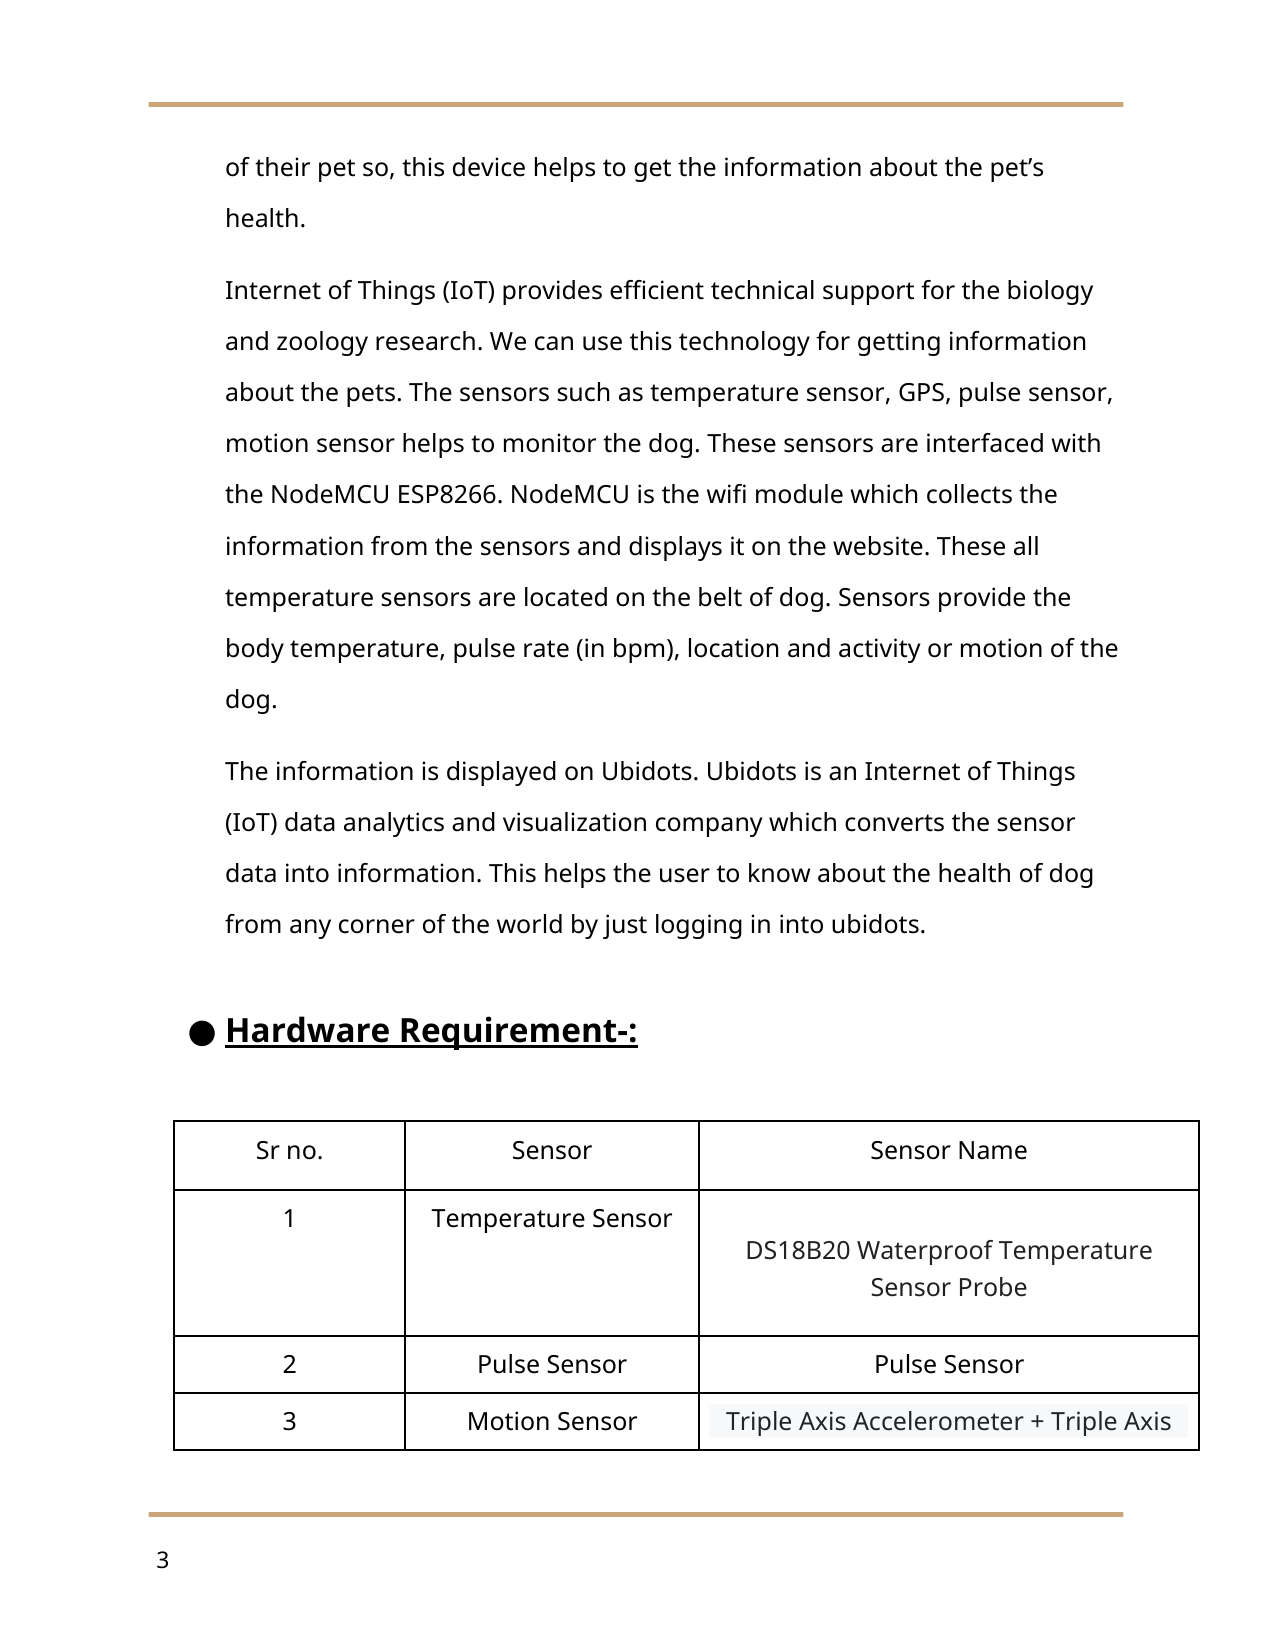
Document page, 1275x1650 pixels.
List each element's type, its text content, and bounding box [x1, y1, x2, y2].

table_header Sensor [406, 1122, 698, 1188]
table_cell Triple Axis Accelerometer + Triple Axis Gyroscope - MPU6050, GY-521 [700, 1394, 1198, 1448]
table_cell 1 [175, 1191, 404, 1334]
table_header Sensor Name [700, 1122, 1198, 1188]
table_cell Motion Sensor [406, 1394, 698, 1448]
picture [148, 1512, 1124, 1517]
picture [148, 102, 1124, 107]
table_header Sr no. [175, 1122, 404, 1188]
table_cell Temperature Sensor [406, 1191, 698, 1334]
table_cell 3 [175, 1394, 404, 1448]
table_cell 2 [175, 1337, 404, 1392]
subtitle Internet of Things (IoT) provides efficient technical support for the biology and zoology research. We can use this technology for getting information about the pets. The sensors such as temperature sensor, GPS, pulse sensor, motion sensor helps to monitor the dog. These sensors are interfaced with the NodeMCU ESP8266. NodeMCU is the wifi module which collects the information from the sensors and displays it on the website. These all temperature sensors are located on the belt of dog. Sensors provide the body temperature, pulse rate (in bpm), location and activity or motion of the dog. [225, 273, 1125, 715]
table_cell Pulse Sensor [406, 1337, 698, 1392]
subtitle Hardware Requirement-: [187, 1007, 939, 1053]
subtitle The information is displayed on Ubidots. Ubidots is an Internet of Things (IoT) data analytics and visualization company which converts the sensor data into information. This helps the user to know about the health of dog from any corner of the world by just logging in into ubidots. [225, 753, 1125, 940]
table_cell Pulse Sensor [700, 1337, 1198, 1392]
table_cell DS18B20 Waterproof Temperature Sensor Probe [700, 1191, 1198, 1334]
